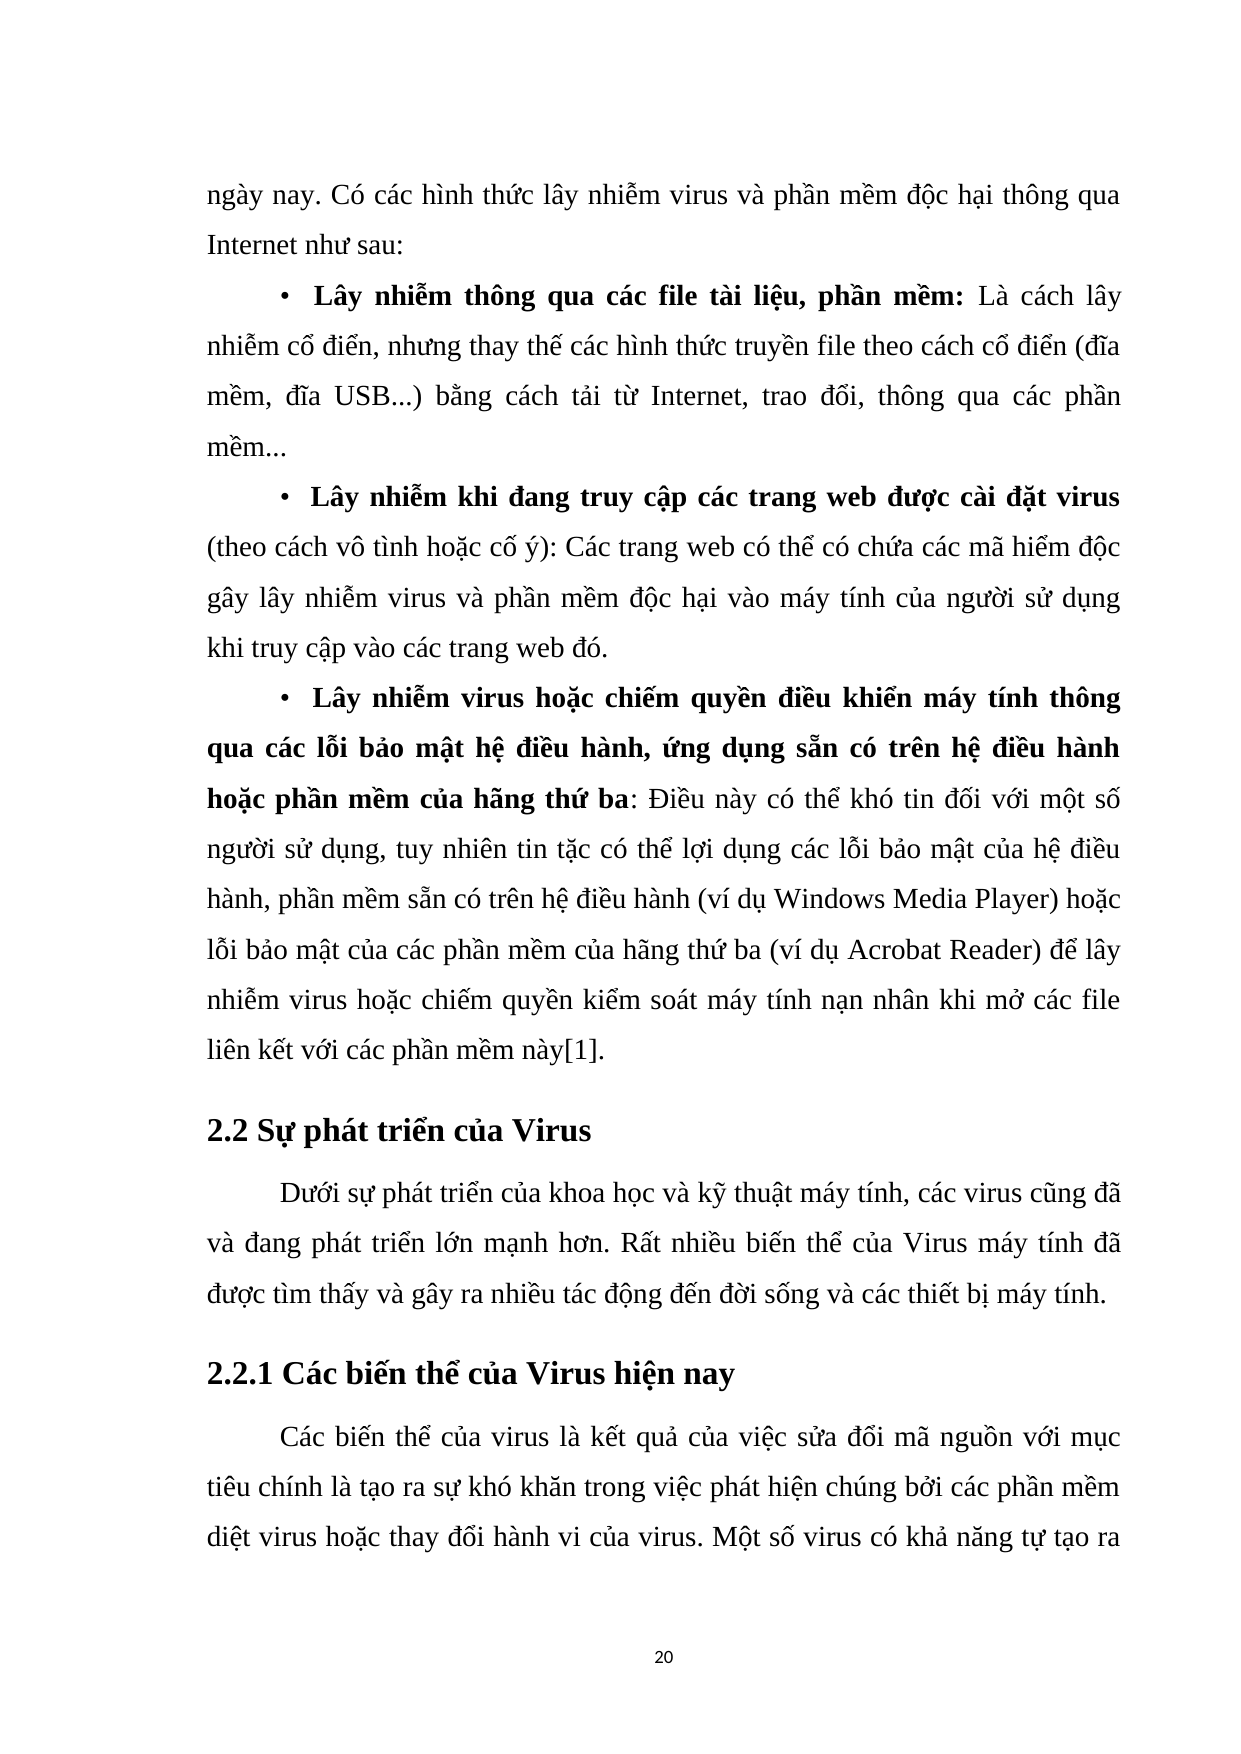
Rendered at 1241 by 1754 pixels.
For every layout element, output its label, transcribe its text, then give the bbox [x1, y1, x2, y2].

text • Lây nhiễm virus hoặc chiếm quyền điều khiển máy tính thông qua các lỗi bảo mật hệ điều hành, ứng dụng sẵn có trên hệ điều hành hoặc phần mềm của hãng thứ ba: Điều này có thể khó tin đối với một số người sử dụng, tuy nhiên tin tặc có thể lợi dụng các lỗi bảo mật của hệ điều hành, phần mềm sẵn có trên hệ điều hành (ví dụ Windows Media Player) hoặc lỗi bảo mật của các phần mềm của hãng thứ ba (ví dụ Acrobat Reader) để lây nhiễm virus hoặc chiếm quyền kiểm soát máy tính nạn nhân khi mở các file liên kết với các phần mềm này[1]. [207, 680, 1122, 1066]
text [207, 177, 1122, 261]
text • Lây nhiễm thông qua các file tài liệu, phần mềm: Là cách lây nhiễm cổ điển, nhưng thay thế các hình thức truyền file theo cách cổ điển (đĩa mềm, đĩa USB...) bằng cách tải từ Internet, trao đổi, thông qua các phần mềm... [207, 278, 1122, 462]
subtitle 2.2.1 Các biến thể của Virus hiện nay [207, 1353, 1122, 1392]
text Dưới sự phát triển của khoa học và kỹ thuật máy tính, các virus cũng đã và đang phát triển lớn mạnh hơn. Rất nhiều biến thể của Virus máy tính đã được tìm thấy và gây ra nhiều tác động đến đời sống và các thiết bị máy tính. [207, 1175, 1122, 1309]
subtitle 2.2 Sự phát triển của Virus [207, 1110, 1122, 1148]
text • Lây nhiễm khi đang truy cập các trang web được cài đặt virus (theo cách vô tình hoặc cố ý): Các trang web có thể có chứa các mã hiểm độc gây lây nhiễm virus và phần mềm độc hại vào máy tính của người sử dụng khi truy cập vào các trang web đó. [207, 479, 1122, 663]
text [207, 1419, 1122, 1553]
